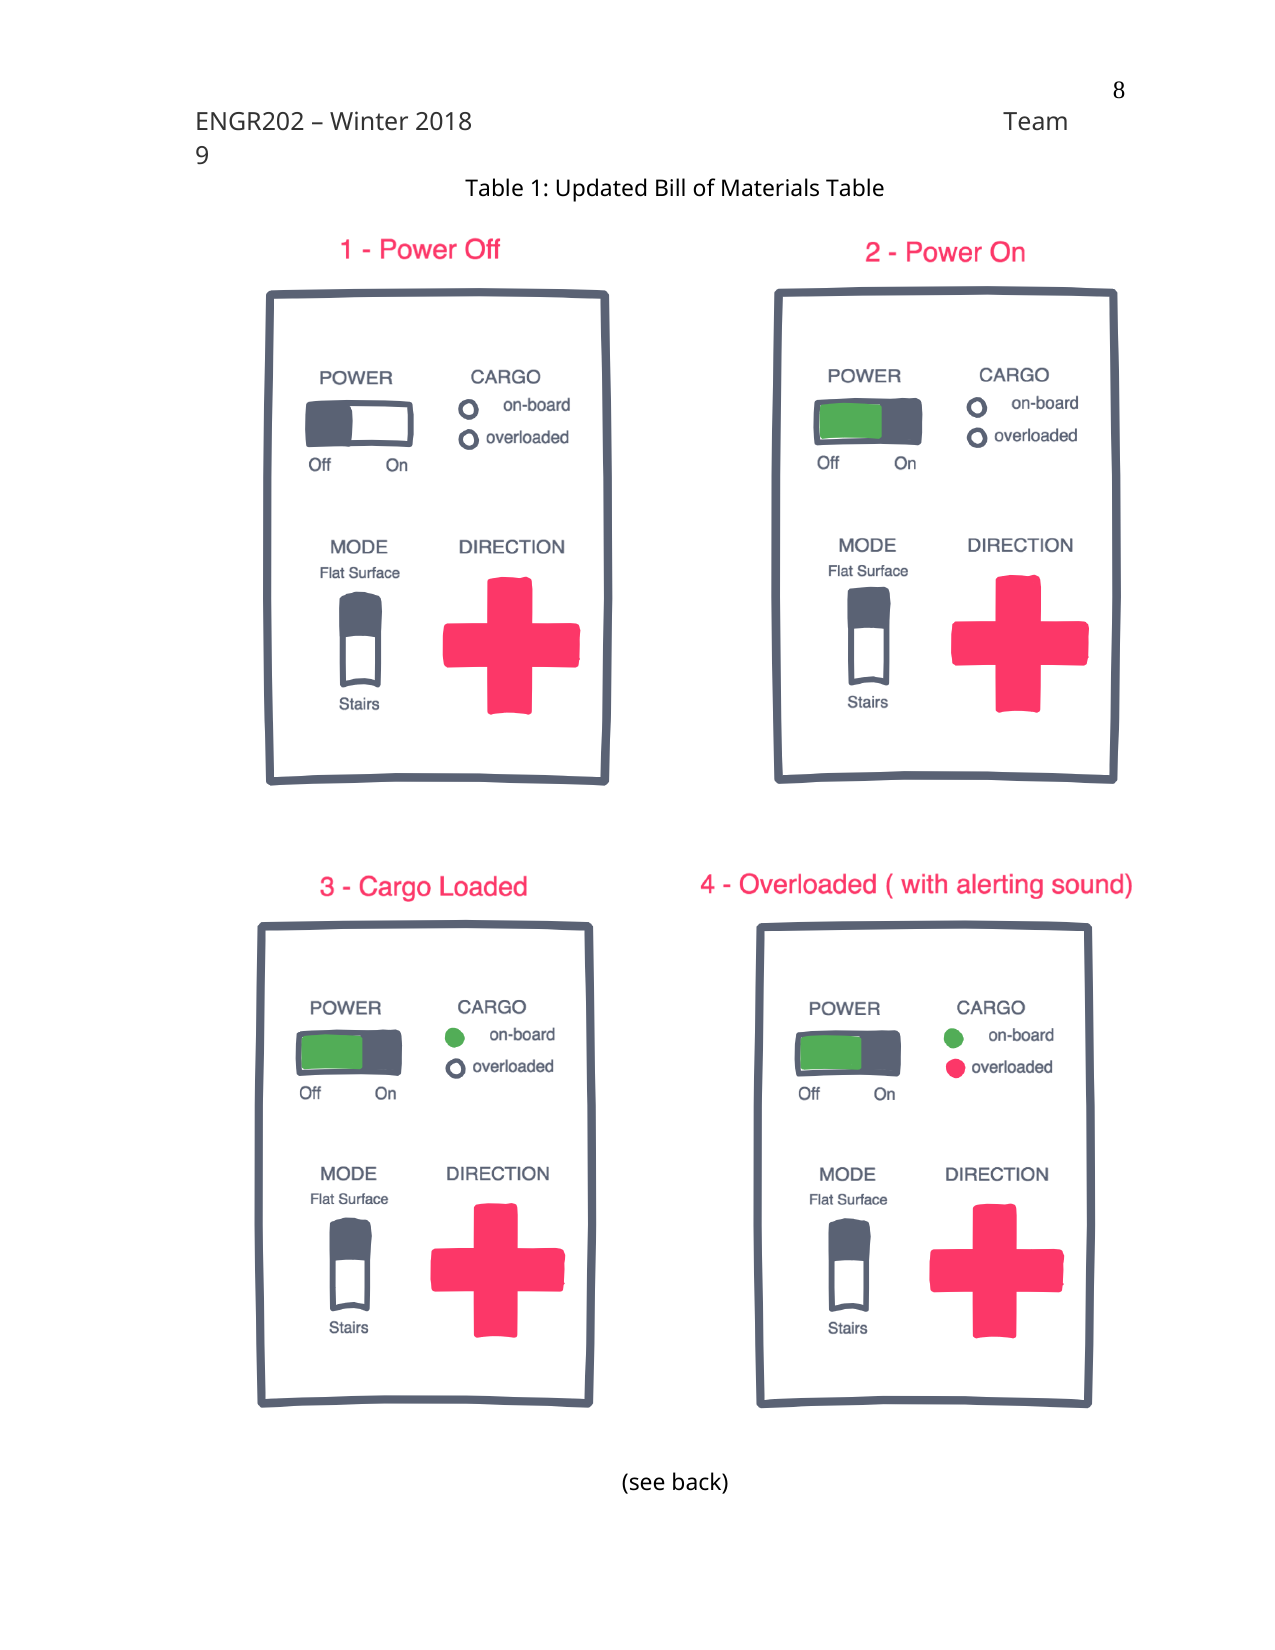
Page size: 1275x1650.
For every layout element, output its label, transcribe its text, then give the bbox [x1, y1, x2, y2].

text (see back) [225, 1466, 1125, 1497]
picture [225, 203, 1155, 1435]
text Table 1: Updated Bill of Materials Table [225, 172, 1125, 203]
